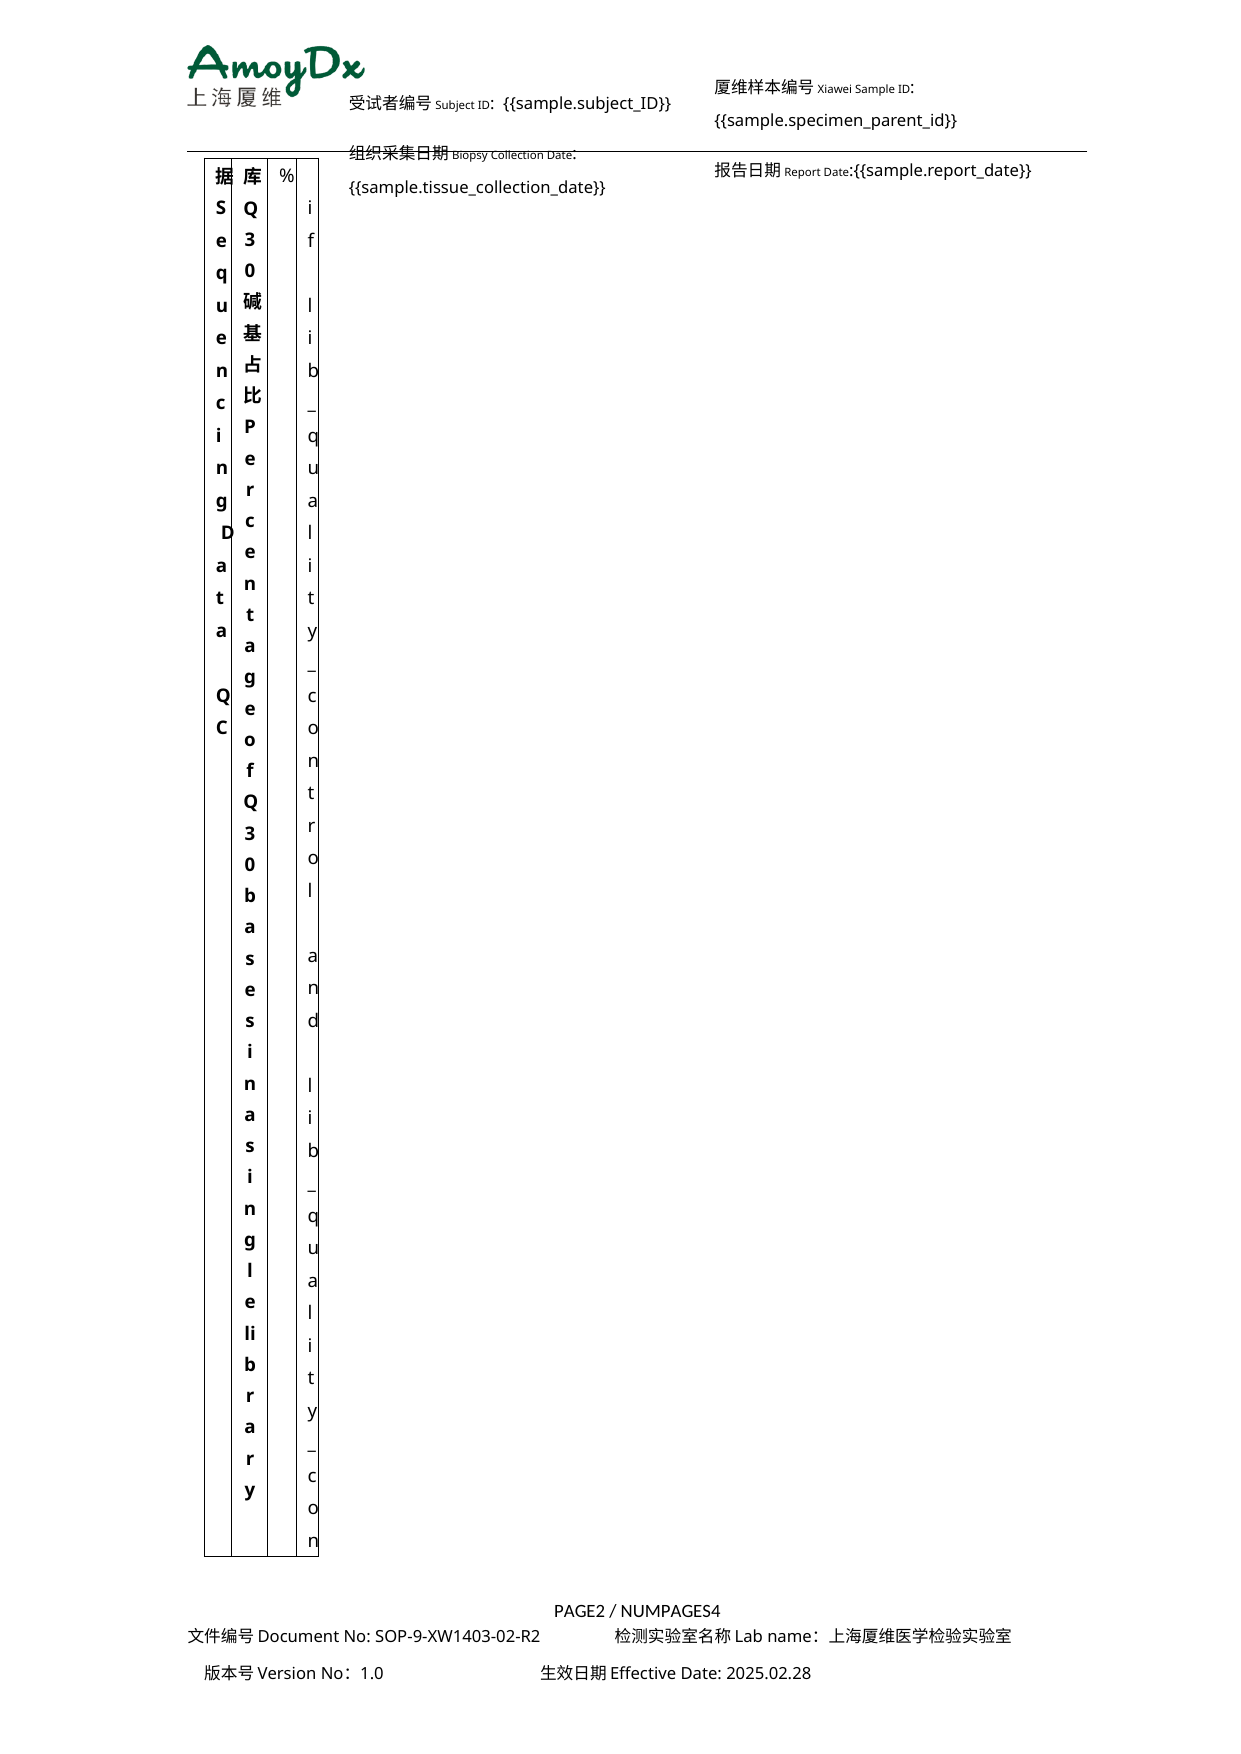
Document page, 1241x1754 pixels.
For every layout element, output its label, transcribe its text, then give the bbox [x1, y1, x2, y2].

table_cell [297, 159, 318, 1556]
picture [187, 45, 365, 107]
table_cell ≥80% [268, 159, 296, 1556]
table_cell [205, 159, 231, 1556]
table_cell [232, 159, 267, 1556]
